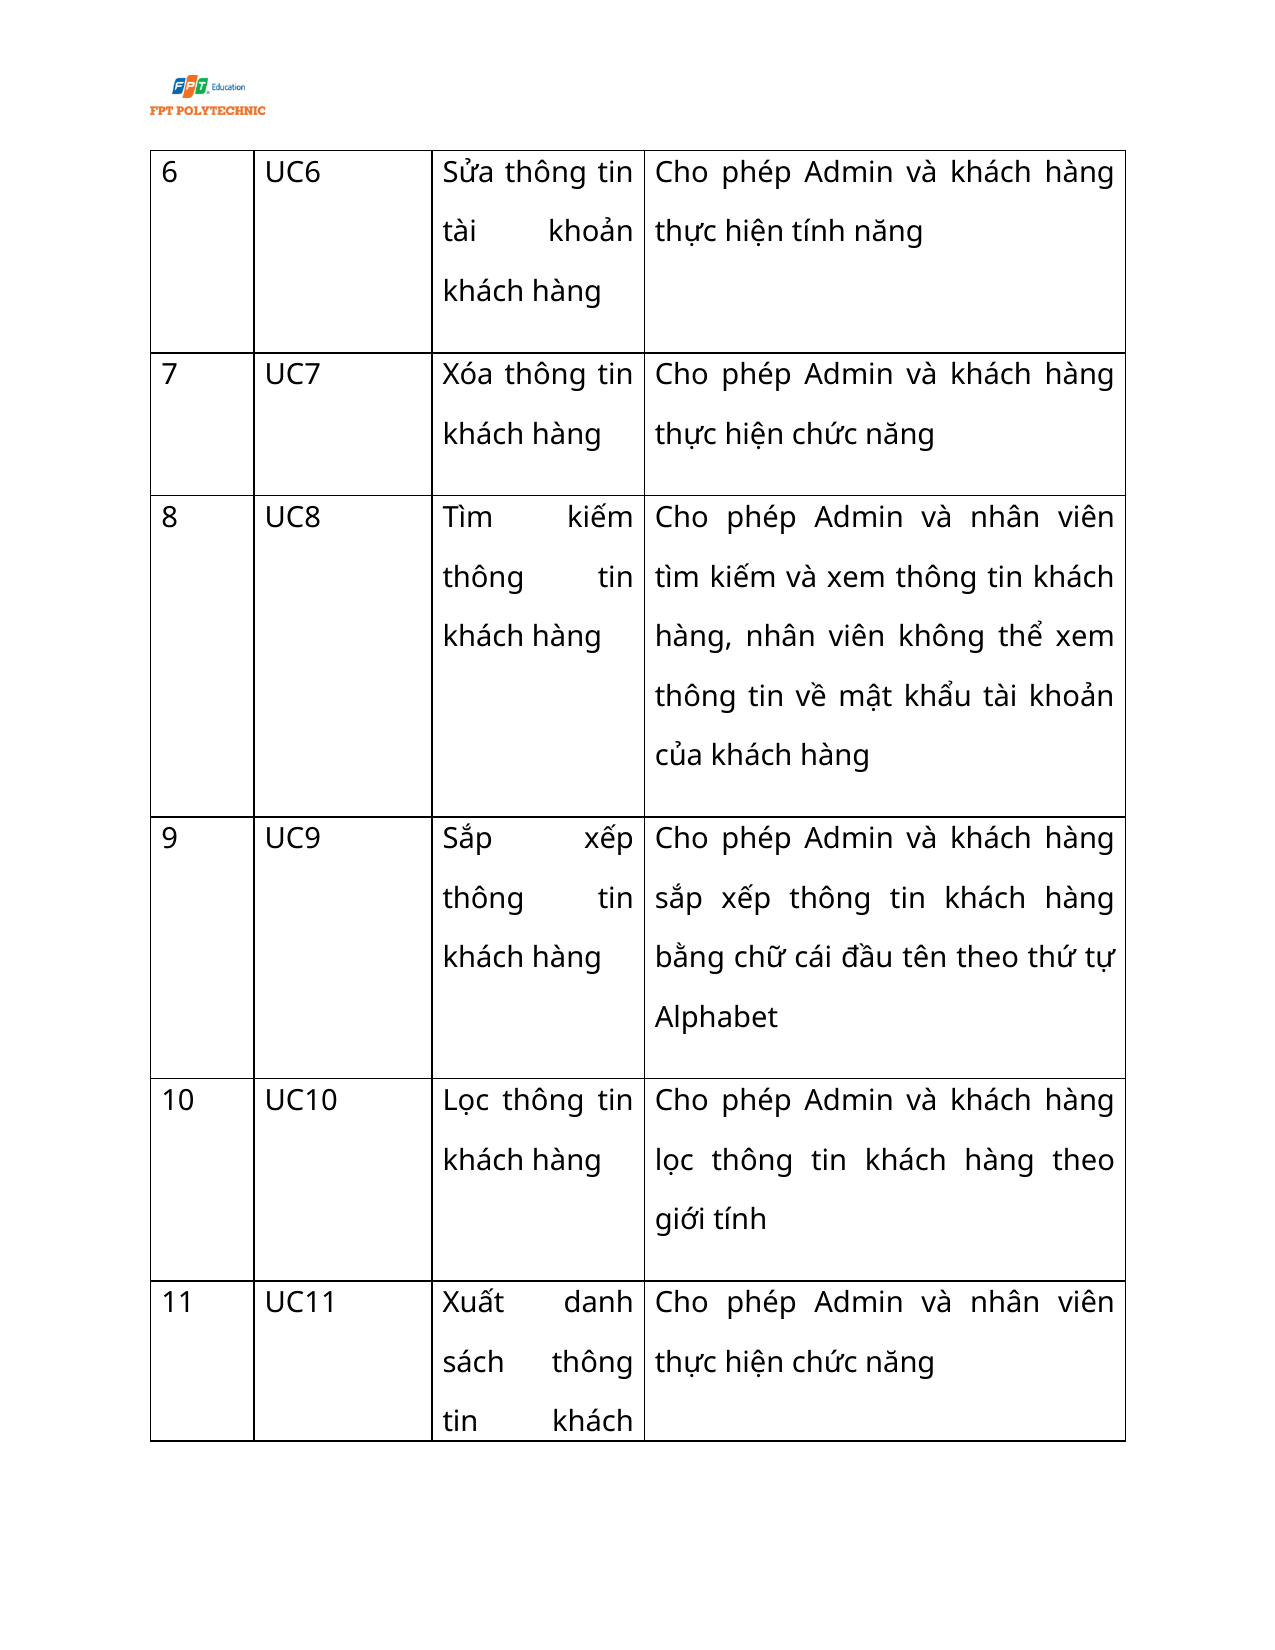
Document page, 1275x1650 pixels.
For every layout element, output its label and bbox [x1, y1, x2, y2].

picture [150, 75, 265, 115]
